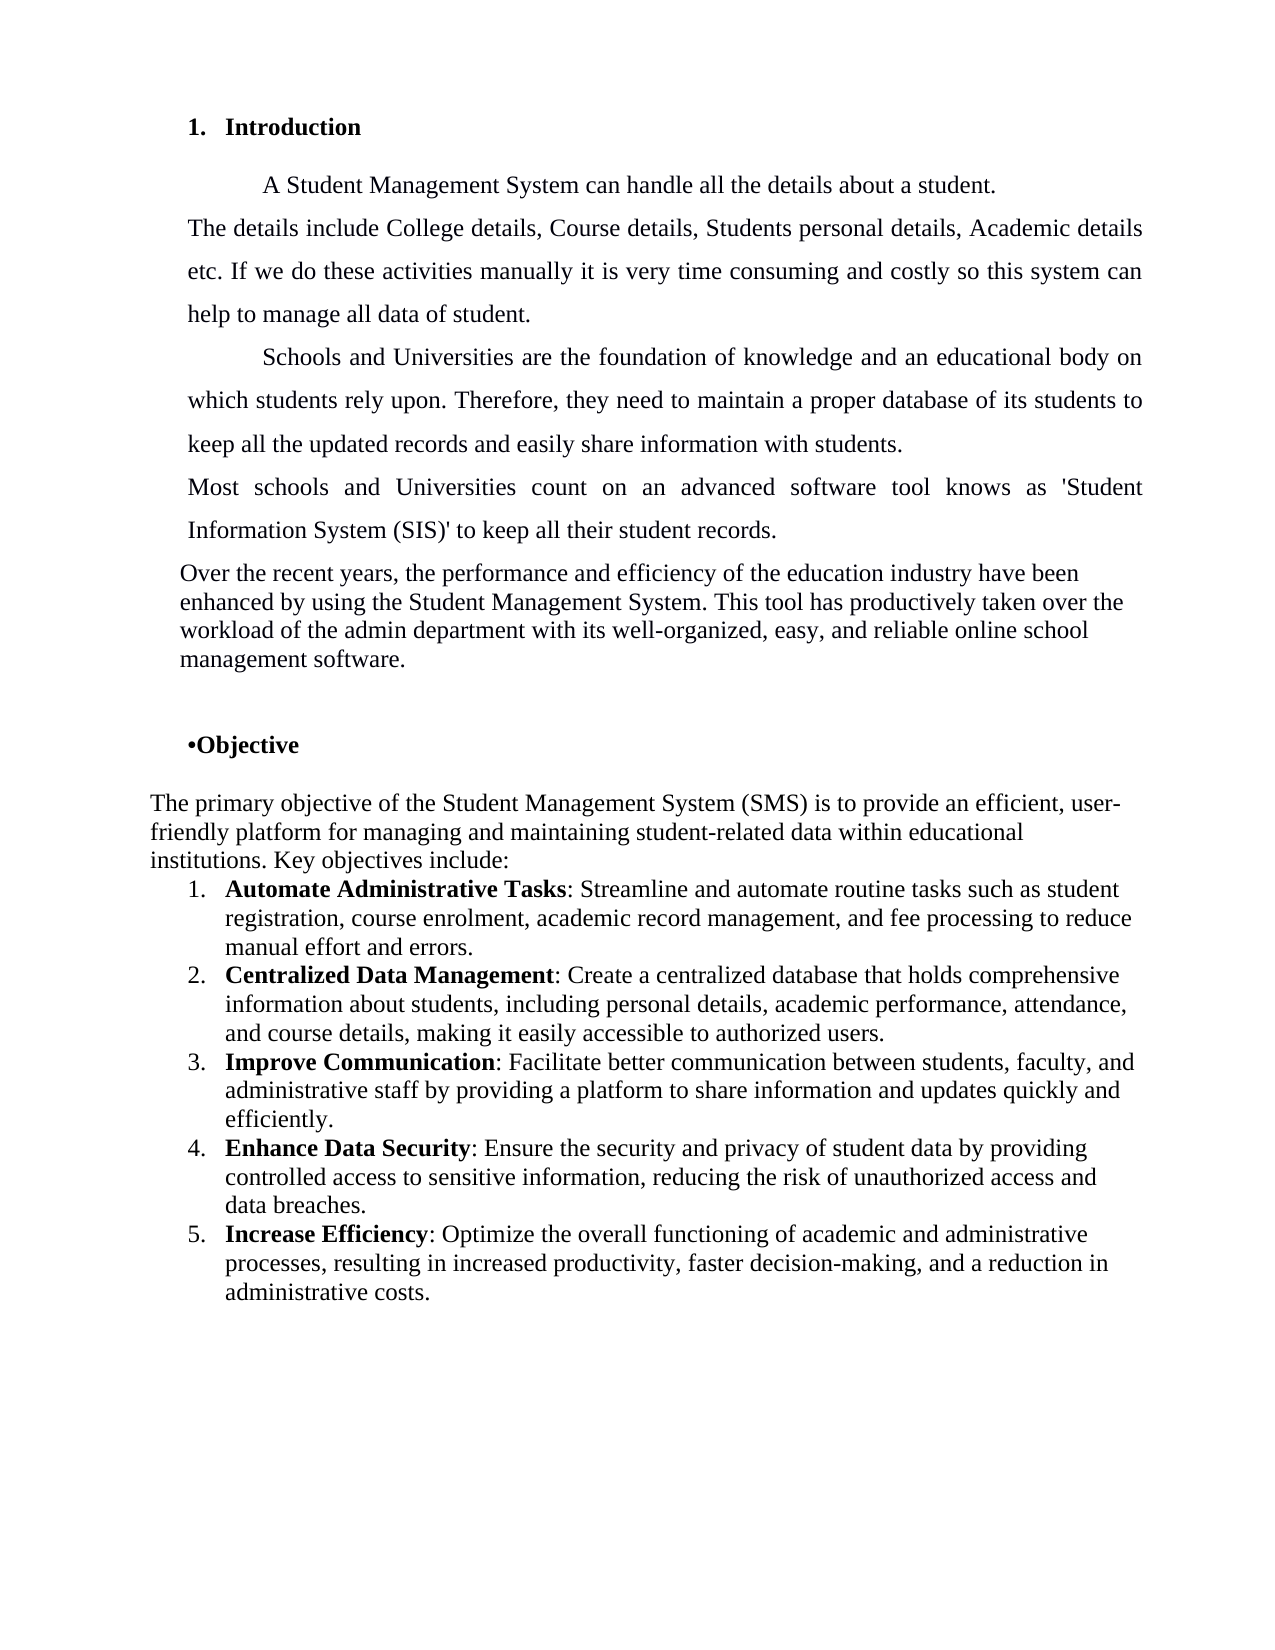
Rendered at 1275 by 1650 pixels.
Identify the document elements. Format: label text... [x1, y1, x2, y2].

list Automate Administrative Tasks: Streamline and automate routine tasks such as student registration, course enrolment, academic record management, and fee processing to reduce manual effort and errors. [187, 874, 1144, 961]
text •Objective [187, 731, 1144, 759]
list The details include College details, Course details, Students personal details, Academic details etc. If we do these activities manually it is very time consuming and costly so this system can help to manage all data of student. [187, 213, 1144, 328]
list Centralized Data Management: Create a centralized database that holds comprehensive information about students, including personal details, academic performance, attendance, and course details, making it easily accessible to authorized users. [187, 961, 1144, 1047]
list A Student Management System can handle all the details about a student. [187, 170, 1144, 199]
text Over the recent years, the performance and efficiency of the education industry have been enhanced by using the Student Management System. This tool has productively taken over the workload of the admin department with its well-organized, easy, and reliable online school management software. [179, 558, 1144, 731]
list Enhance Data Security: Ensure the security and privacy of student data by providing controlled access to sensitive information, reducing the risk of unauthorized access and data breaches. [187, 1133, 1144, 1219]
text The primary objective of the Student Management System (SMS) is to provide an efficient, user-friendly platform for managing and maintaining student-related data within educational institutions. Key objectives include: [150, 788, 1144, 874]
list Introduction [187, 112, 1144, 141]
list Improve Communication: Facilitate better communication between students, faculty, and administrative staff by providing a platform to share information and updates quickly and efficiently. [187, 1047, 1144, 1133]
list Increase Efficiency: Optimize the overall functioning of academic and administrative processes, resulting in increased productivity, faster decision-making, and a reduction in administrative costs. [187, 1219, 1144, 1306]
list Most schools and Universities count on an advanced software tool knows as 'Student Information System (SIS)' to keep all their student records. [187, 472, 1144, 544]
list Schools and Universities are the foundation of knowledge and an educational body on which students rely upon. Therefore, they need to maintain a proper database of its students to keep all the updated records and easily share information with students. [187, 342, 1144, 457]
